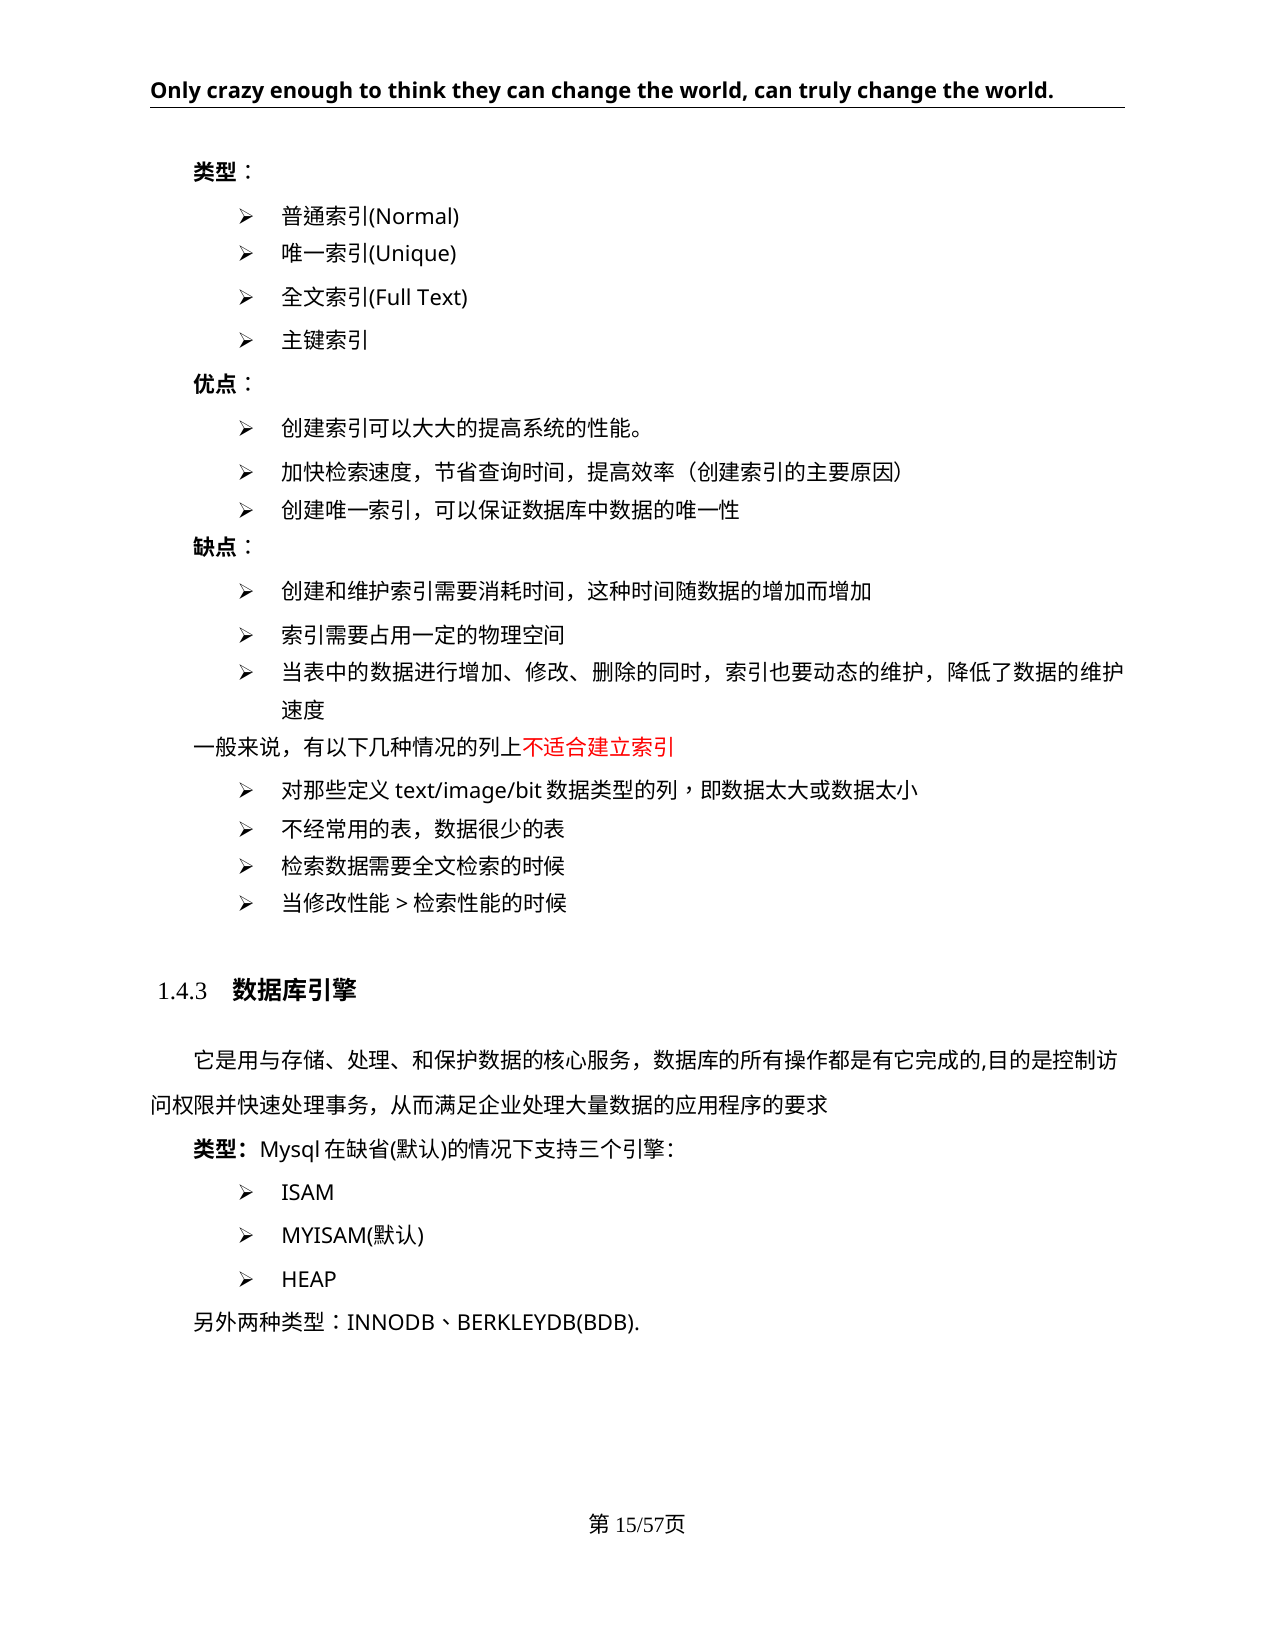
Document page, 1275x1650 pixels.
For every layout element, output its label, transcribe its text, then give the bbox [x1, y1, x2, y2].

list 创建索引可以大大的提高系统的性能。 [237, 408, 1125, 446]
text 另外两种类型：INNODB、BERKLEYDB(BDB). [150, 1303, 1125, 1341]
text 一般来说，有以下几种情况的列上不适合建立索引 [194, 727, 1125, 765]
text 它是用与存储、处理、和保护数据的核心服务，数据库的所有操作都是有它完成的,目的是控制访问权限并快速处理事务，从而满足企业处理大量数据的应用程序的要求 [150, 1040, 1125, 1123]
text 优点： [150, 365, 1125, 402]
subtitle 数据库引擎 [157, 971, 1125, 1009]
list 索引需要占用一定的物理空间 [237, 615, 1125, 652]
list HEAP [237, 1260, 1125, 1297]
text 类型：Mysql在缺省(默认)的情况下支持三个引擎： [194, 1129, 1125, 1167]
list 检索数据需要全文检索的时候 [237, 846, 1125, 884]
list 普通索引(Normal) [237, 197, 1125, 234]
list 唯一索引(Unique) [237, 234, 1125, 272]
list 不经常用的表，数据很少的表 [237, 809, 1125, 846]
list 主键索引 [237, 321, 1125, 359]
list 加快检索速度，节省查询时间，提高效率（创建索引的主要原因） [237, 452, 1125, 490]
list 对那些定义text/image/bit数据类型的列，即数据太大或数据太小 [237, 771, 1125, 809]
list 当表中的数据进行增加、修改、删除的同时，索引也要动态的维护，降低了数据的维护速度 [237, 652, 1125, 727]
text 缺点： [150, 527, 1125, 565]
list 全文索引(Full Text) [237, 278, 1125, 315]
list MYISAM(默认) [237, 1216, 1125, 1254]
list 创建和维护索引需要消耗时间，这种时间随数据的增加而增加 [237, 571, 1125, 609]
list 当修改性能 > 检索性能的时候 [237, 884, 1125, 921]
list ISAM [237, 1173, 1125, 1211]
text 类型： [150, 153, 1125, 191]
list 创建唯一索引，可以保证数据库中数据的唯一性 [237, 490, 1125, 527]
